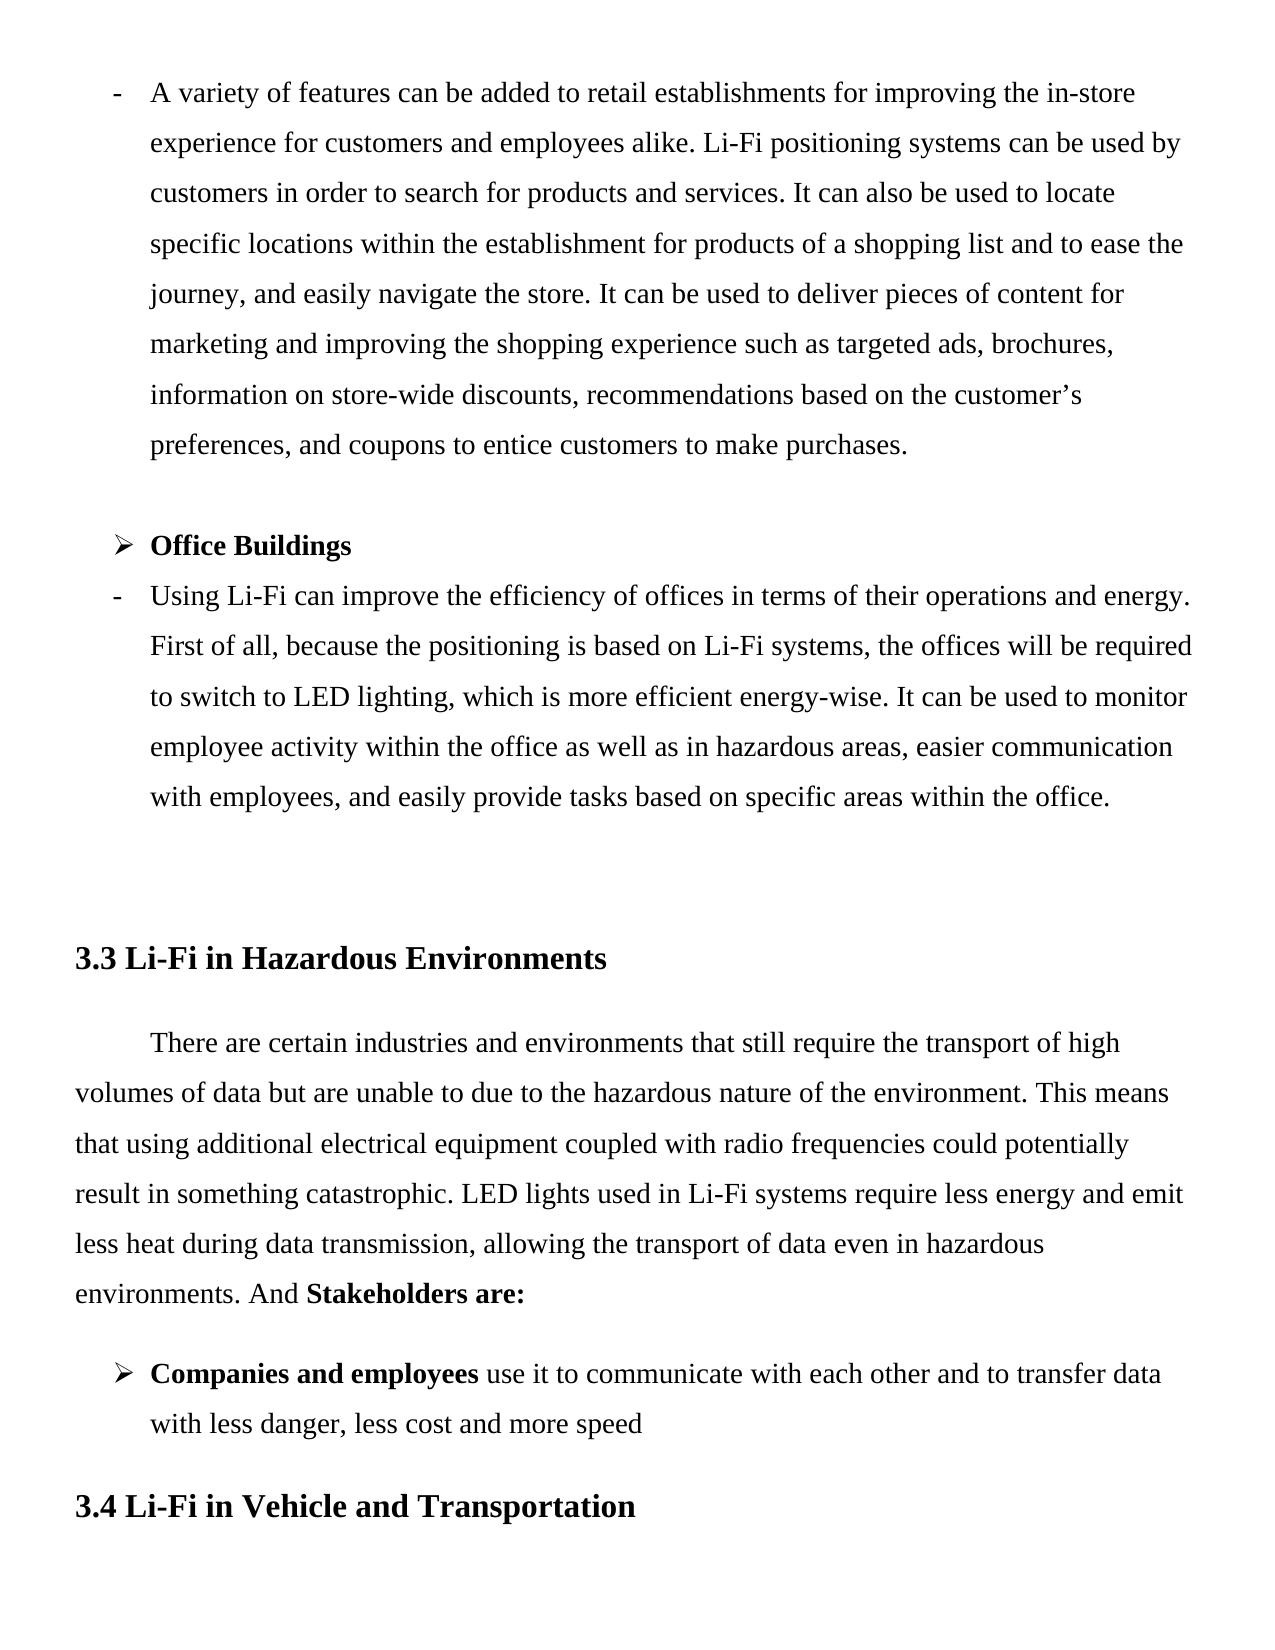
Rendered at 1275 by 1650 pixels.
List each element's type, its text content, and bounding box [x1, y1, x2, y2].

list Using Li-Fi can improve the efficiency of offices in terms of their operations and energy. First of all, because the positioning is based on Li-Fi systems, the offices will be required to switch to LED lighting, which is more efficient energy-wise. It can be used to monitor employee activity within the office as well as in hazardous areas, easier communication with employees, and easily provide tasks based on specific areas within the office. [112, 578, 1200, 813]
list A variety of features can be added to retail establishments for improving the in-store experience for customers and employees alike. Li-Fi positioning systems can be used by customers in order to search for products and services. It can also be used to locate specific locations within the establishment for products of a shopping list and to ease the journey, and easily navigate the store. It can be used to deliver pieces of content for marketing and improving the shopping experience such as targeted ads, brochures, information on store-wide discounts, recommendations based on the customer’s preferences, and coupons to entice customers to make purchases. [112, 75, 1200, 461]
text There are certain industries and environments that still require the transport of high volumes of data but are unable to due to the hazardous nature of the environment. This means that using additional electrical equipment coupled with radio frequencies could potentially result in something catastrophic. LED lights used in Li-Fi systems require less energy and emit less heat during data transmission, allowing the transport of data even in hazardous environments. And Stakeholders are: [75, 1025, 1200, 1310]
list Companies and employees use it to communicate with each other and to transfer data with less danger, less cost and more speed [112, 1356, 1200, 1440]
text 3.3 Li-Fi in Hazardous Environments [75, 938, 1200, 977]
subtitle Office Buildings [112, 528, 1200, 561]
text 3.4 Li-Fi in Vehicle and Transportation [75, 1486, 1200, 1524]
